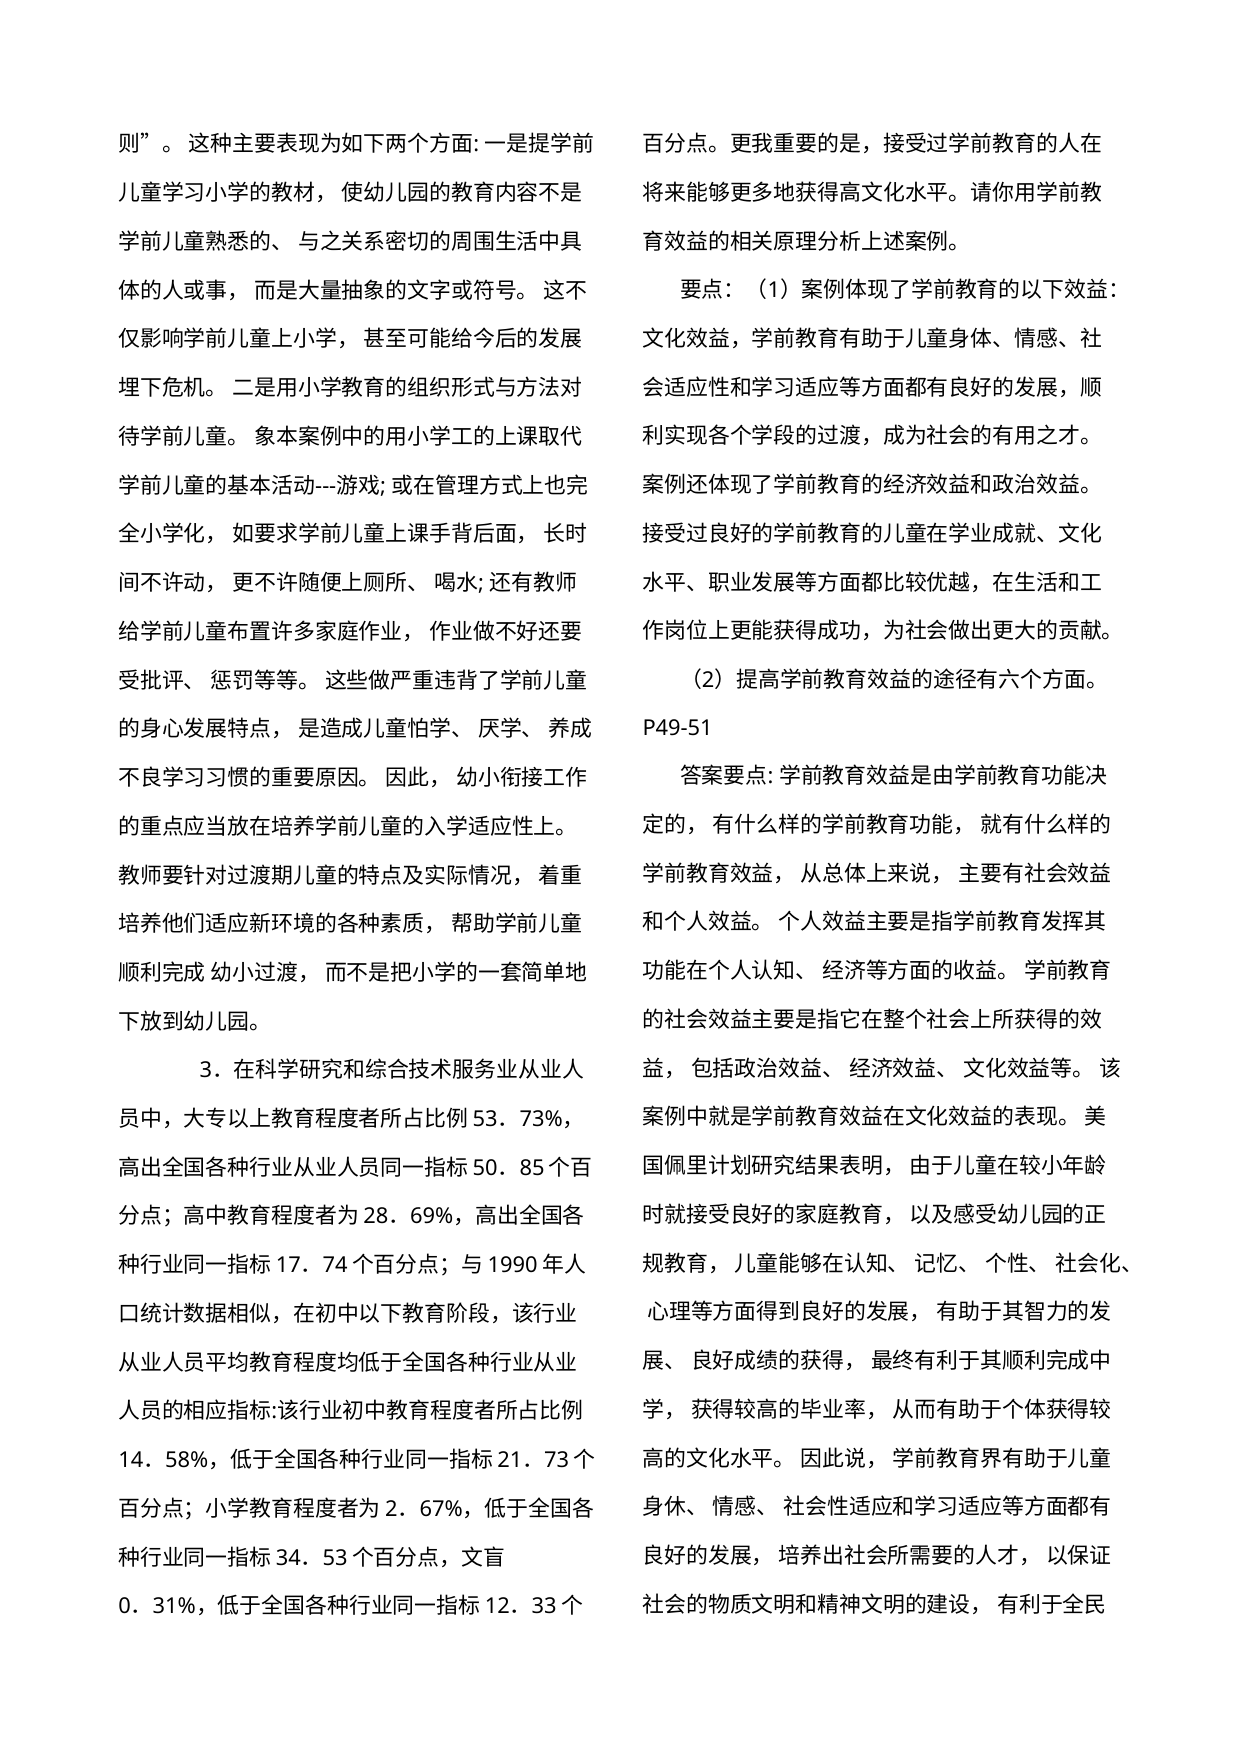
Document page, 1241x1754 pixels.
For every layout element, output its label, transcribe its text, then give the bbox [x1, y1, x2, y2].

text 3．在科学研究和综合技术服务业从业人员中，大专以上教育程度者所占比例53．73%，高出全国各种行业从业人员同一指标50．85个百分点；高中教育程度者为28．69%，高出全国各种行业同一指标17．74个百分点；与1990年人口统计数据相似，在初中以下教育阶段，该行业从业人员平均教育程度均低于全国各种行业从业人员的相应指标:该行业初中教育程度者所占比例14．58%，低于全国各种行业同一指标21．73个百分点；小学教育程度者为2．67%，低于全国各种行业同一指标34．53个百分点，文盲0．31%，低于全国各种行业同一指标12．33个百分点。更我重要的是，接受过学前教育的人在将来能够更多地获得高文化水平。请你用学前教育效益的相关原理分析上述案例。 [642, 126, 1122, 256]
text （2）提高学前教育效益的途径有六个方面。P49-51 [642, 661, 1122, 743]
text 3．在科学研究和综合技术服务业从业人员中，大专以上教育程度者所占比例53．73%，高出全国各种行业从业人员同一指标50．85个百分点；高中教育程度者为28．69%，高出全国各种行业同一指标17．74个百分点；与1990年人口统计数据相似，在初中以下教育阶段，该行业从业人员平均教育程度均低于全国各种行业从业人员的相应指标:该行业初中教育程度者所占比例14．58%，低于全国各种行业同一指标21．73个百分点；小学教育程度者为2．67%，低于全国各种行业同一指标34．53个百分点，文盲0．31%，低于全国各种行业同一指标12．33个百分点。更我重要的是，接受过学前教育的人在将来能够更多地获得高文化水平。请你用学前教育效益的相关原理分析上述案例。 [118, 1052, 598, 1621]
text 要点：（1）案例体现了学前教育的以下效益：文化效益，学前教育有助于儿童身体、情感、社会适应性和学习适应等方面都有良好的发展，顺利实现各个学段的过渡，成为社会的有用之才。案例还体现了学前教育的经济效益和政治效益。接受过良好的学前教育的儿童在学业成就、文化水平、职业发展等方面都比较优越，在生活和工作岗位上更能获得成功，为社会做出更大的贡献。 [642, 272, 1122, 646]
